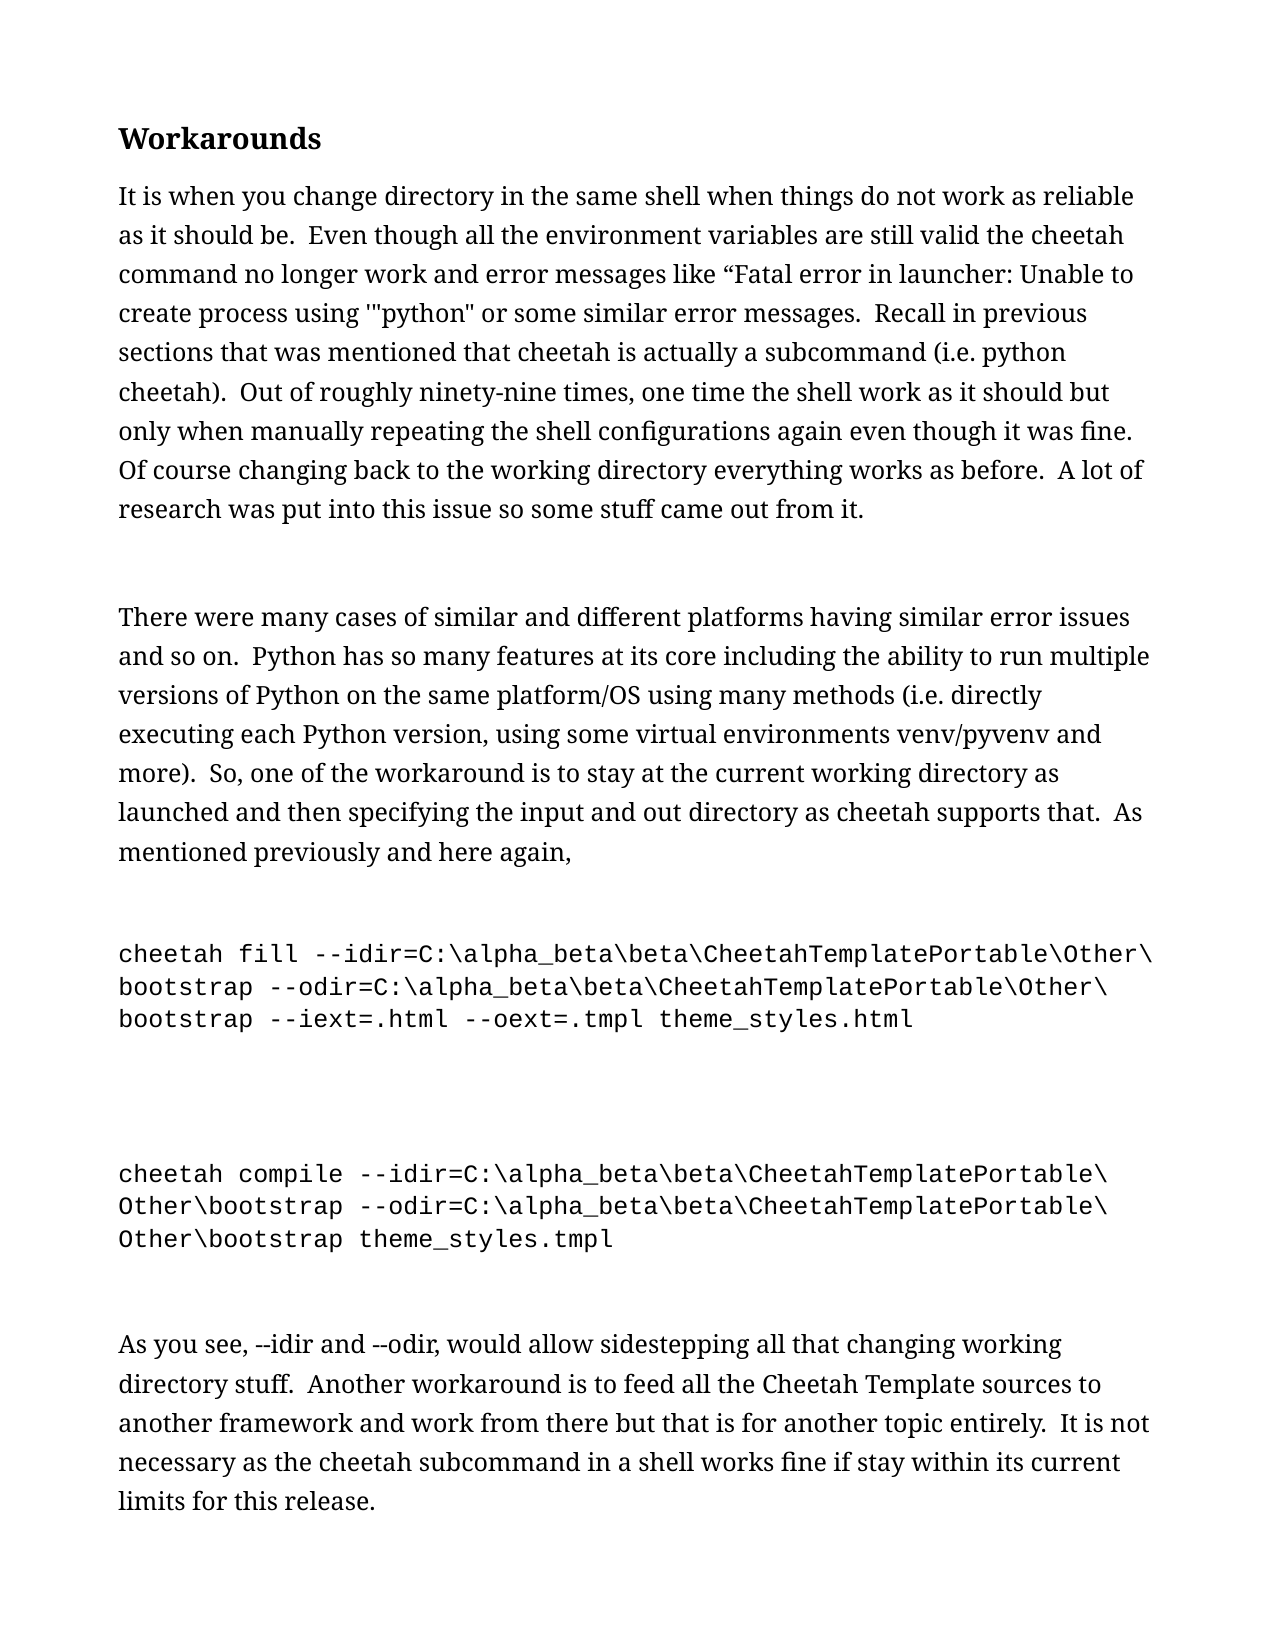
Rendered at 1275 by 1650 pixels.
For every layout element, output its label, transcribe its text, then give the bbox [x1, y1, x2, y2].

text cheetah compile --idir=C:\alpha_beta\beta\CheetahTemplatePortable\Other\bootstrap --odir=C:\alpha_beta\beta\CheetahTemplatePortable\Other\bootstrap theme_styles.tmpl [118, 1161, 1157, 1254]
text Workarounds [118, 118, 1157, 158]
text It is when you change directory in the same shell when things do not work as reliable as it should be. Even though all the environment variables are still valid the cheetah command no longer work and error messages like “Fatal error in launcher: Unable to create process using '"python" or some similar error messages. Recall in previous sections that was mentioned that cheetah is actually a subcommand (i.e. python cheetah). Out of roughly ninety-nine times, one time the shell work as it should but only when manually repeating the shell configurations again even though it was fine. Of course changing back to the working directory everything works as before. A lot of research was put into this issue so some stuff came out from it. [118, 178, 1157, 526]
text As you see, --idir and --odir, would allow sidestepping all that changing working directory stuff. Another workaround is to feed all the Cheetah Template sources to another framework and work from there but that is for another topic entirely. It is not necessary as the cheetah subcommand in a shell works fine if stay within its current limits for this release. [118, 1327, 1157, 1518]
text cheetah fill --idir=C:\alpha_beta\beta\CheetahTemplatePortable\Other\bootstrap --odir=C:\alpha_beta\beta\CheetahTemplatePortable\Other\bootstrap --iext=.html --oext=.tmpl theme_styles.html [118, 942, 1157, 1035]
text There were many cases of similar and different platforms having similar error issues and so on. Python has so many features at its core including the ability to run multiple versions of Python on the same platform/OS using many methods (i.e. directly executing each Python version, using some virtual environments venv/pyvenv and more). So, one of the workaround is to stay at the current working directory as launched and then specifying the input and out directory as cheetah supports that. As mentioned previously and here again, [118, 599, 1157, 868]
